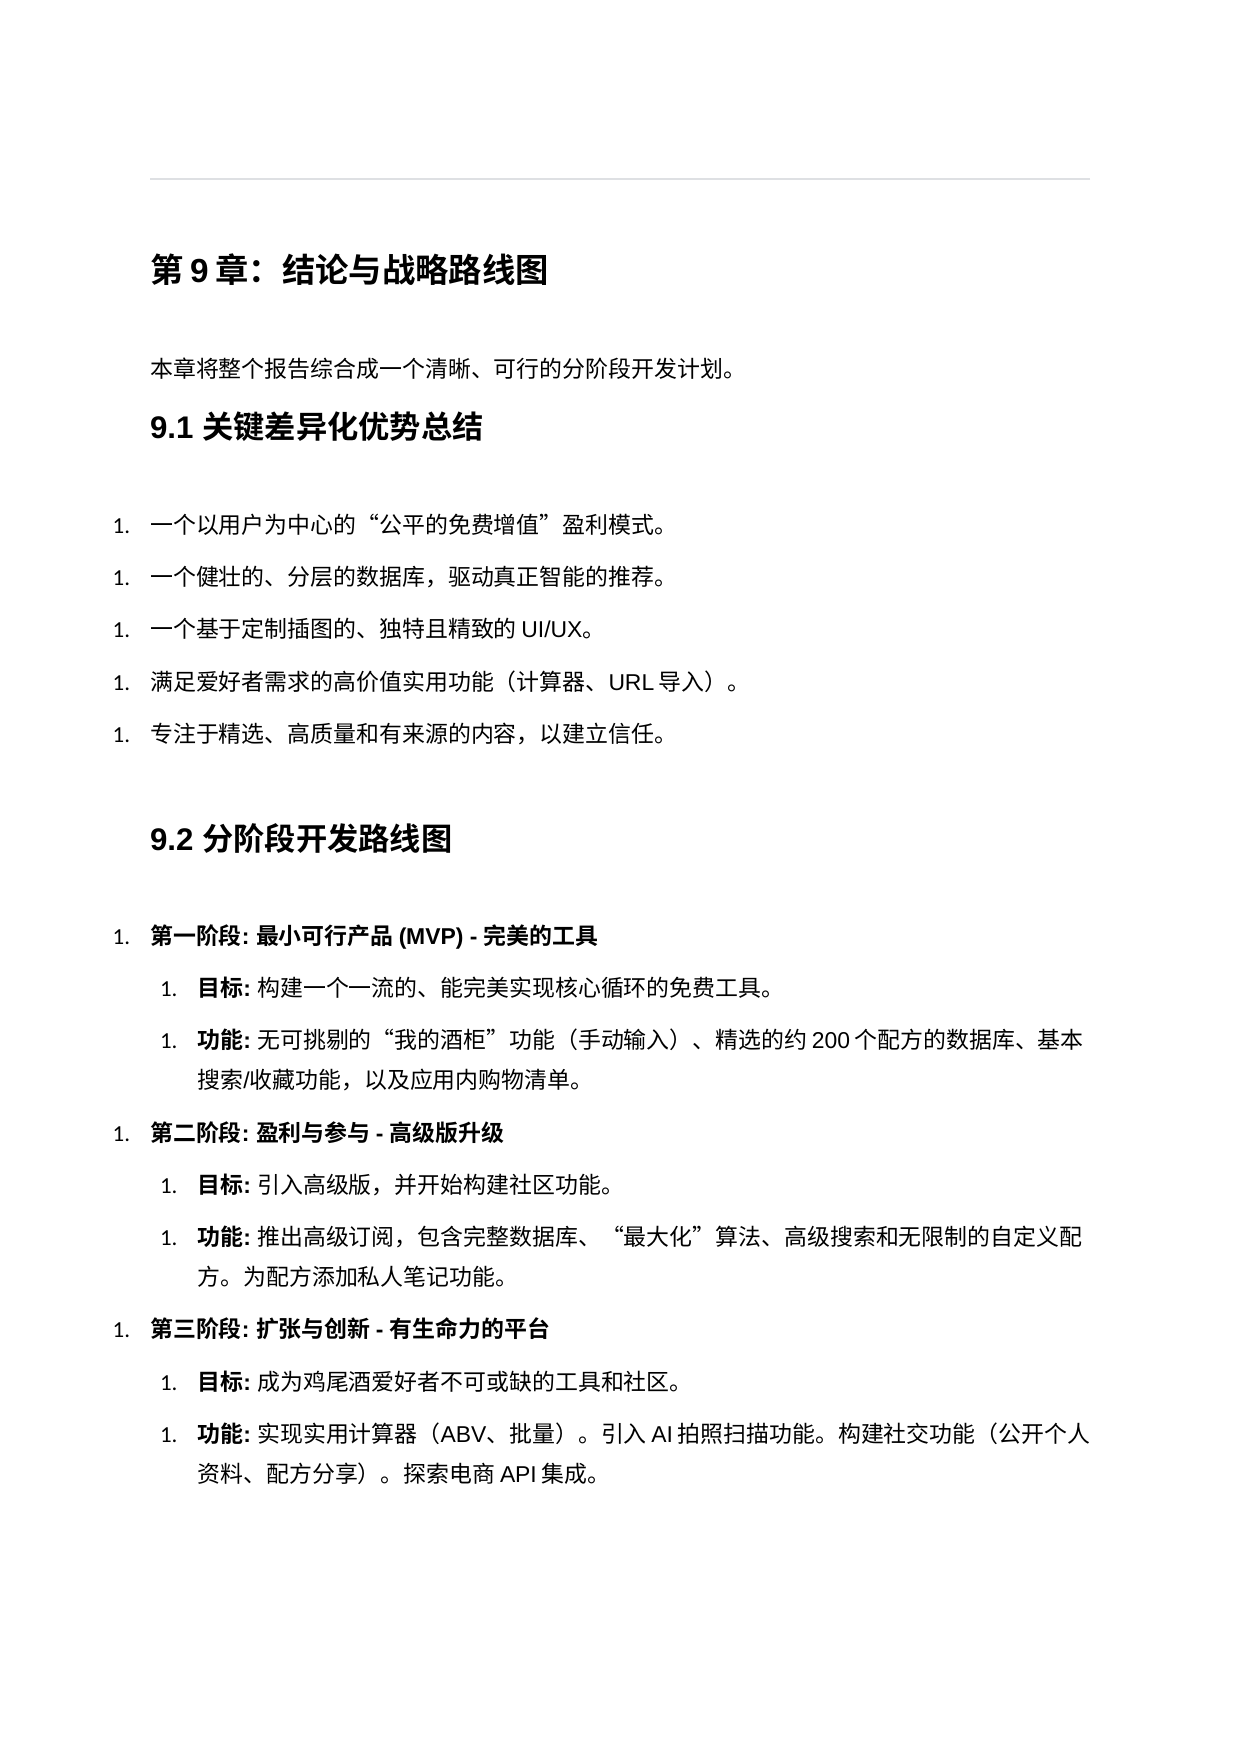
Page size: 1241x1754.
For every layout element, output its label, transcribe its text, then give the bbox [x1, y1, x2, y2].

list 第二阶段: 盈利与参与 - 高级版升级 [112, 1114, 1090, 1148]
list 目标: 引入高级版，并开始构建社区功能。 [160, 1167, 1090, 1200]
list 一个健壮的、分层的数据库，驱动真正智能的推荐。 [112, 559, 1090, 592]
list 目标: 构建一个一流的、能完美实现核心循环的免费工具。 [160, 970, 1090, 1003]
list 第三阶段: 扩张与创新 - 有生命力的平台 [112, 1311, 1090, 1344]
list 一个基于定制插图的、独特且精致的UI/UX。 [112, 611, 1090, 644]
list 专注于精选、高质量和有来源的内容，以建立信任。 [112, 716, 1090, 749]
list 功能: 推出高级订阅，包含完整数据库、“最大化”算法、高级搜索和无限制的自定义配方。为配方添加私人笔记功能。 [160, 1219, 1090, 1292]
list 功能: 实现实用计算器（ABV、批量）。引入AI拍照扫描功能。构建社交功能（公开个人资料、配方分享）。探索电商API集成。 [160, 1416, 1090, 1489]
text 本章将整个报告综合成一个清晰、可行的分阶段开发计划。 [150, 350, 1090, 384]
list 目标: 成为鸡尾酒爱好者不可或缺的工具和社区。 [160, 1363, 1090, 1397]
list 功能: 无可挑剔的“我的酒柜”功能（手动输入）、精选的约200个配方的数据库、基本搜索/收藏功能，以及应用内购物清单。 [160, 1022, 1090, 1095]
list 满足爱好者需求的高价值实用功能（计算器、URL导入）。 [112, 663, 1090, 697]
list 第一阶段: 最小可行产品 (MVP) - 完美的工具 [112, 918, 1090, 951]
list 一个以用户为中心的“公平的免费增值”盈利模式。 [112, 506, 1090, 540]
